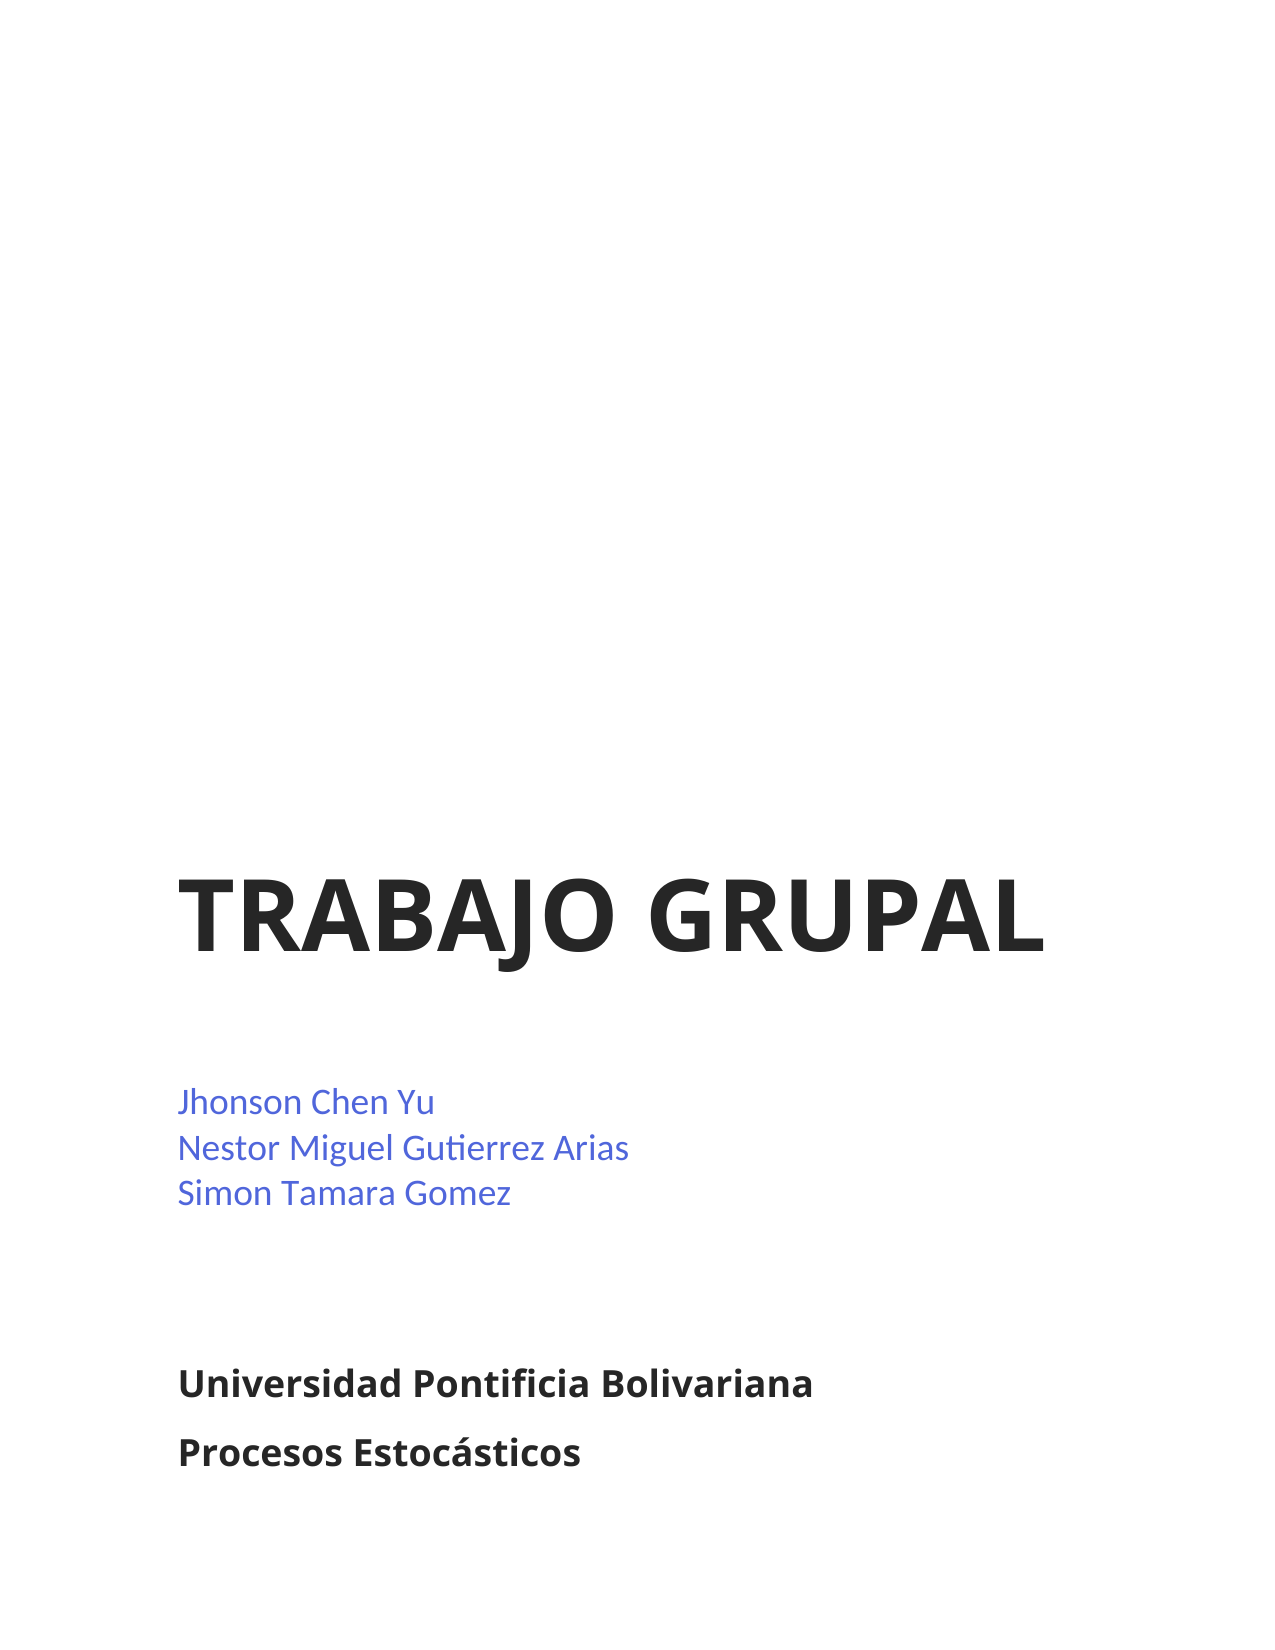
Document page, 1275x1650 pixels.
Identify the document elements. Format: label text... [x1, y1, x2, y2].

text Nestor Miguel Gutierrez Arias [177, 1123, 1098, 1169]
text Jhonson Chen Yu [177, 1078, 1098, 1123]
title Procesos Estocásticos [177, 1427, 1098, 1478]
text Simon Tamara Gomez [177, 1169, 1098, 1215]
title Universidad Pontificia Bolivariana [177, 1357, 1098, 1408]
title TRABAJO GRUPAL [177, 844, 1098, 980]
